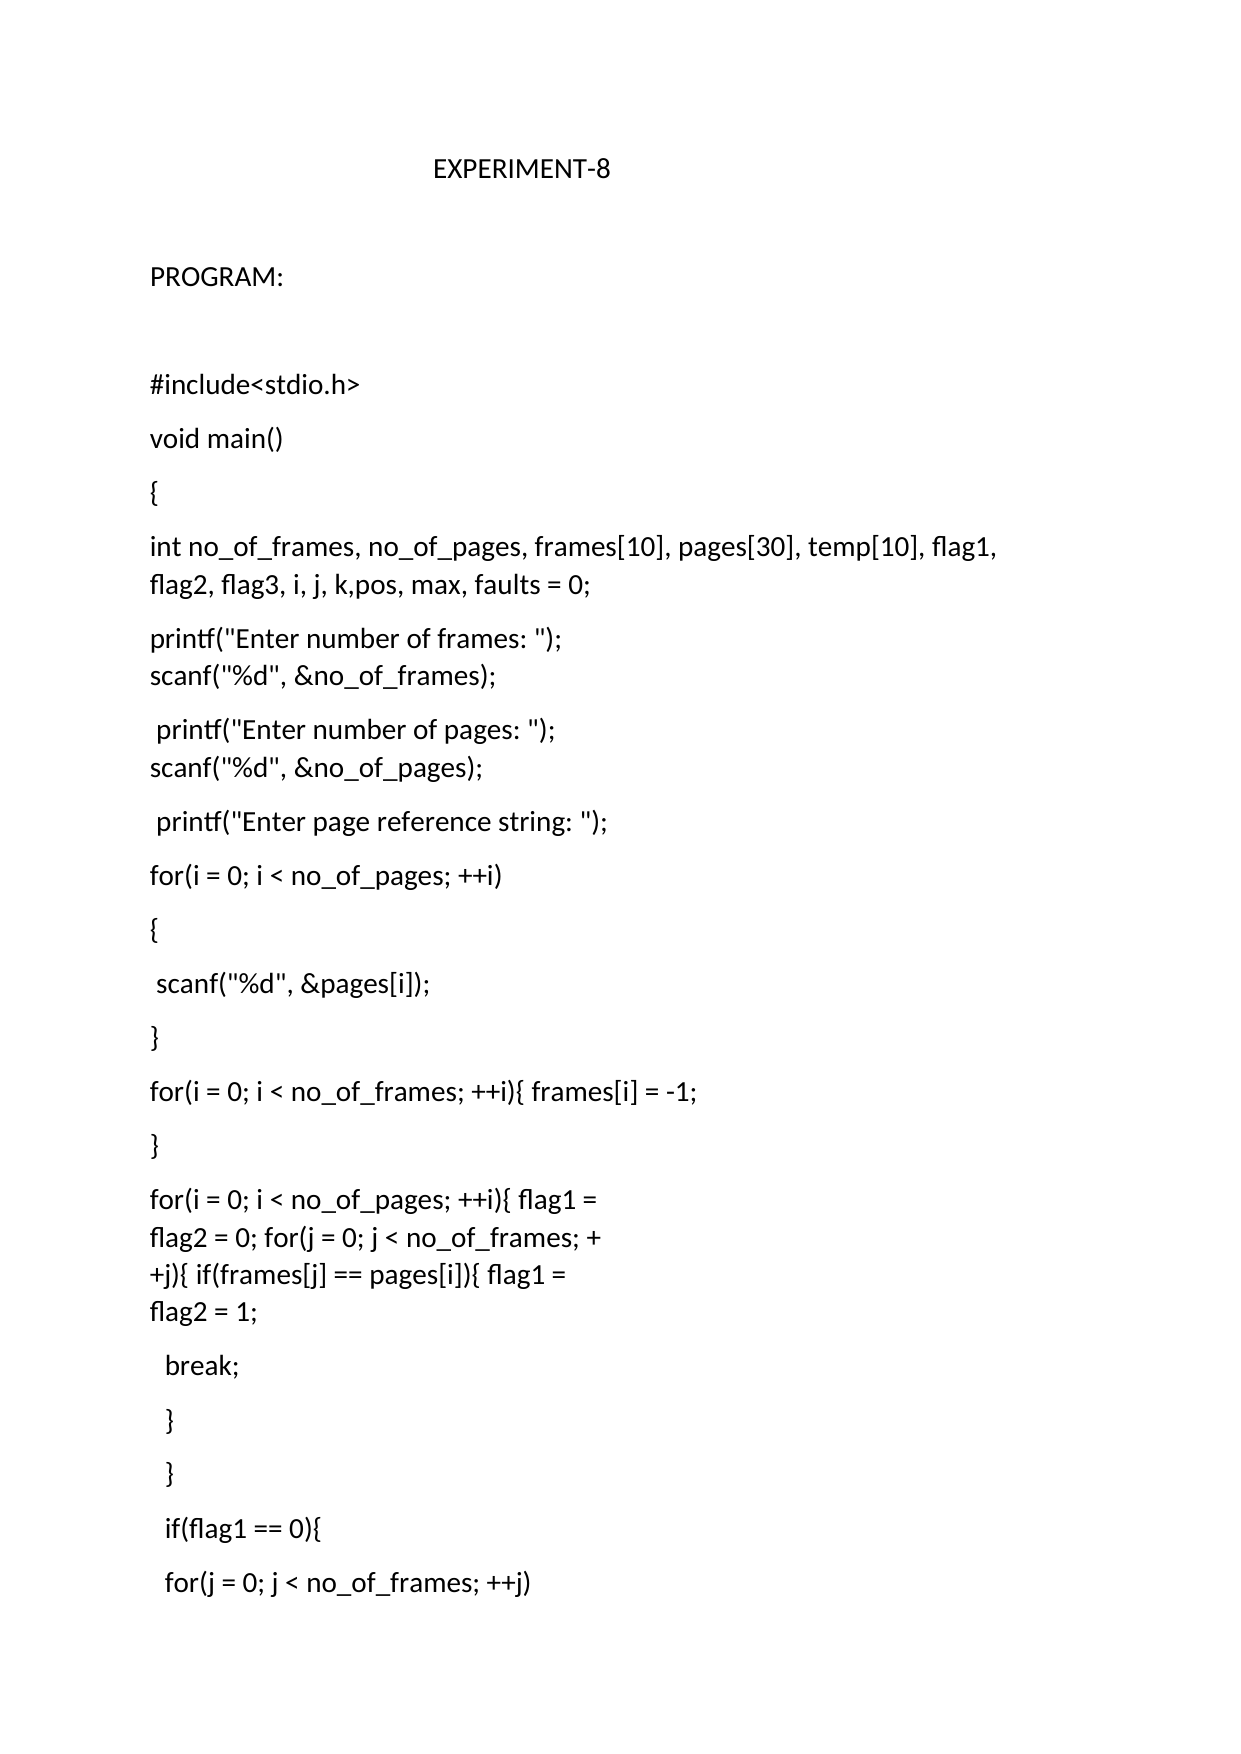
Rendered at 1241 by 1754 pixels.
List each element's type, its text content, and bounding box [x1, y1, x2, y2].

text EXPERIMENT-8 [150, 150, 886, 186]
text scanf("%d", &pages[i]); [149, 965, 691, 1001]
text } [164, 1402, 886, 1437]
text for(i = 0; i < no_of_frames; ++i){ frames[i] = -1; [149, 1073, 738, 1109]
text printf("Enter number of frames: "); scanf("%d", &no_of_frames); [149, 620, 691, 693]
text for(i = 0; i < no_of_pages; ++i){ flag1 = flag2 = 0; for(j = 0; j < no_of_frames; ++j){ if(frames[j] == pages[i]){ flag1 = flag2 = 1; [149, 1181, 609, 1329]
text } [164, 1456, 886, 1491]
text for(j = 0; j < no_of_frames; ++j) [164, 1564, 609, 1599]
text break; [164, 1347, 886, 1383]
text for(i = 0; i < no_of_pages; ++i) [149, 857, 691, 892]
text } [149, 1019, 886, 1055]
text int no_of_frames, no_of_pages, frames[10], pages[30], temp[10], flag1, flag2, flag3, i, j, k,pos, max, faults = 0; [149, 528, 1008, 601]
text printf("Enter page reference string: "); [149, 803, 691, 838]
text } [149, 1127, 886, 1163]
text #include<stdio.h> [149, 366, 886, 402]
text printf("Enter number of pages: "); scanf("%d", &no_of_pages); [149, 711, 691, 784]
text if(flag1 == 0){ [164, 1510, 886, 1545]
text PROGRAM: [150, 258, 886, 294]
text { [149, 474, 886, 510]
text { [149, 911, 691, 947]
text void main() [149, 420, 886, 456]
